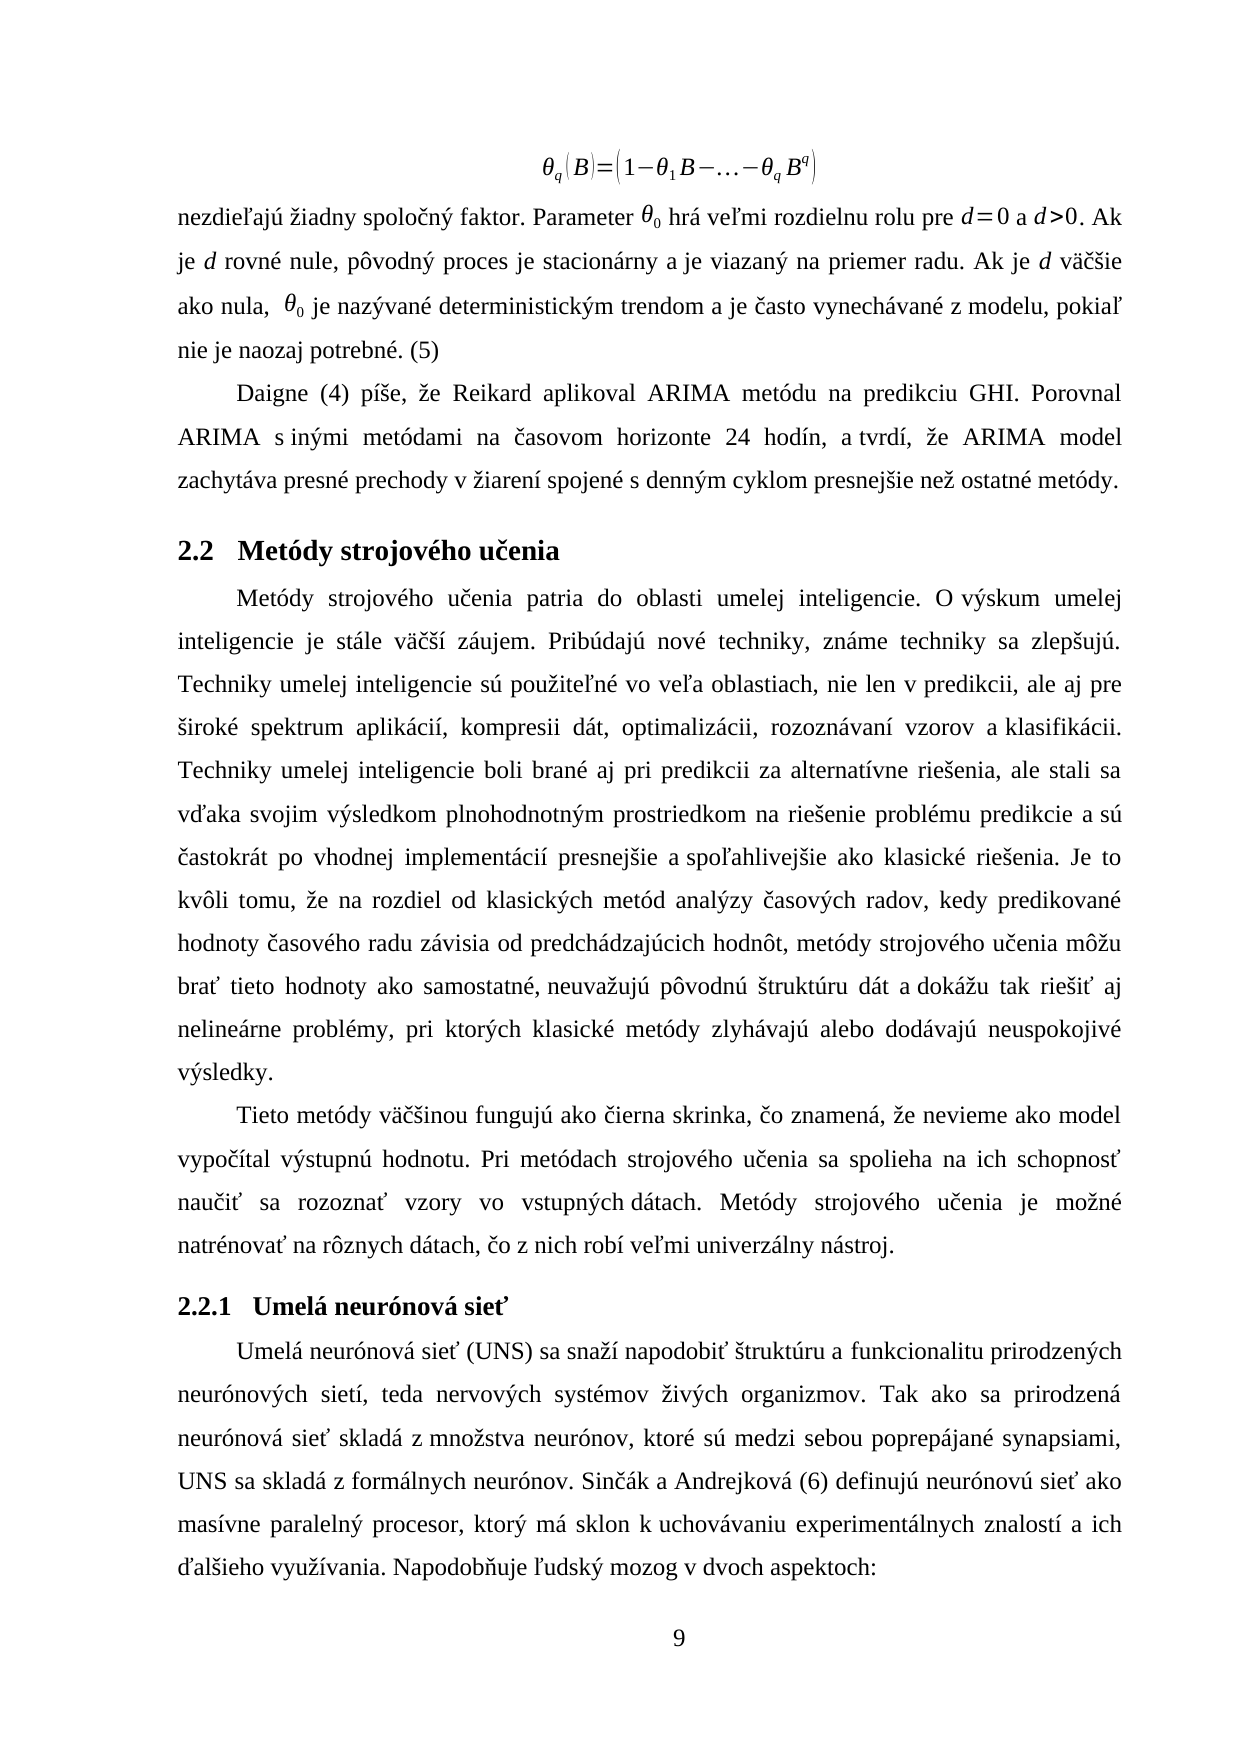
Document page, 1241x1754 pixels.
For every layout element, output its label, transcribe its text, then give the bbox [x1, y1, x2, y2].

text Daigne píše, že Reikard aplikoval ARIMA metódu na predikciu GHI. Porovnal ARIMA s inými metódami na časovom horizonte 24 hodín, a tvrdí, že ARIMA model zachytáva presné prechody v žiarení spojené s denným cyklom presnejšie než ostatné metódy. [177, 378, 1122, 493]
text Metódy strojového učenia patria do oblasti umelej inteligencie. O výskum umelej inteligencie je stále väčší záujem. Pribúdajú nové techniky, známe techniky sa zlepšujú. Techniky umelej inteligencie sú použiteľné vo veľa oblastiach, nie len v predikcii, ale aj pre široké spektrum aplikácií, kompresii dát, optimalizácii, rozoznávaní vzorov a klasifikácii. Techniky umelej inteligencie boli brané aj pri predikcii za alternatívne riešenia, ale stali sa vďaka svojim výsledkom plnohodnotným prostriedkom na riešenie problému predikcie a sú častokrát po vhodnej implementácií presnejšie a spoľahlivejšie ako klasické riešenia. Je to kvôli tomu, že na rozdiel od klasických metód analýzy časových radov, kedy predikované hodnoty časového radu závisia od predchádzajúcich hodnôt, metódy strojového učenia môžu brať tieto hodnoty ako samostatné, neuvažujú pôvodnú štruktúru dát a dokážu tak riešiť aj nelineárne problémy, pri ktorých klasické metódy zlyhávajú alebo dodávajú neuspokojivé výsledky. [177, 583, 1122, 1086]
subtitle Umelá neurónová sieť [177, 1290, 1122, 1321]
subtitle Metódy strojového učenia [177, 533, 1122, 566]
text nezdieľajú žiadny spoločný faktor. Parameter hrá veľmi rozdielnu rolu pre a . Ak je d rovné nule, pôvodný proces je stacionárny a je viazaný na priemer radu. Ak je d väčšie ako nula, je nazývané deterministickým trendom a je často vynechávané z modelu, pokiaľ nie je naozaj potrebné. [177, 201, 1122, 364]
